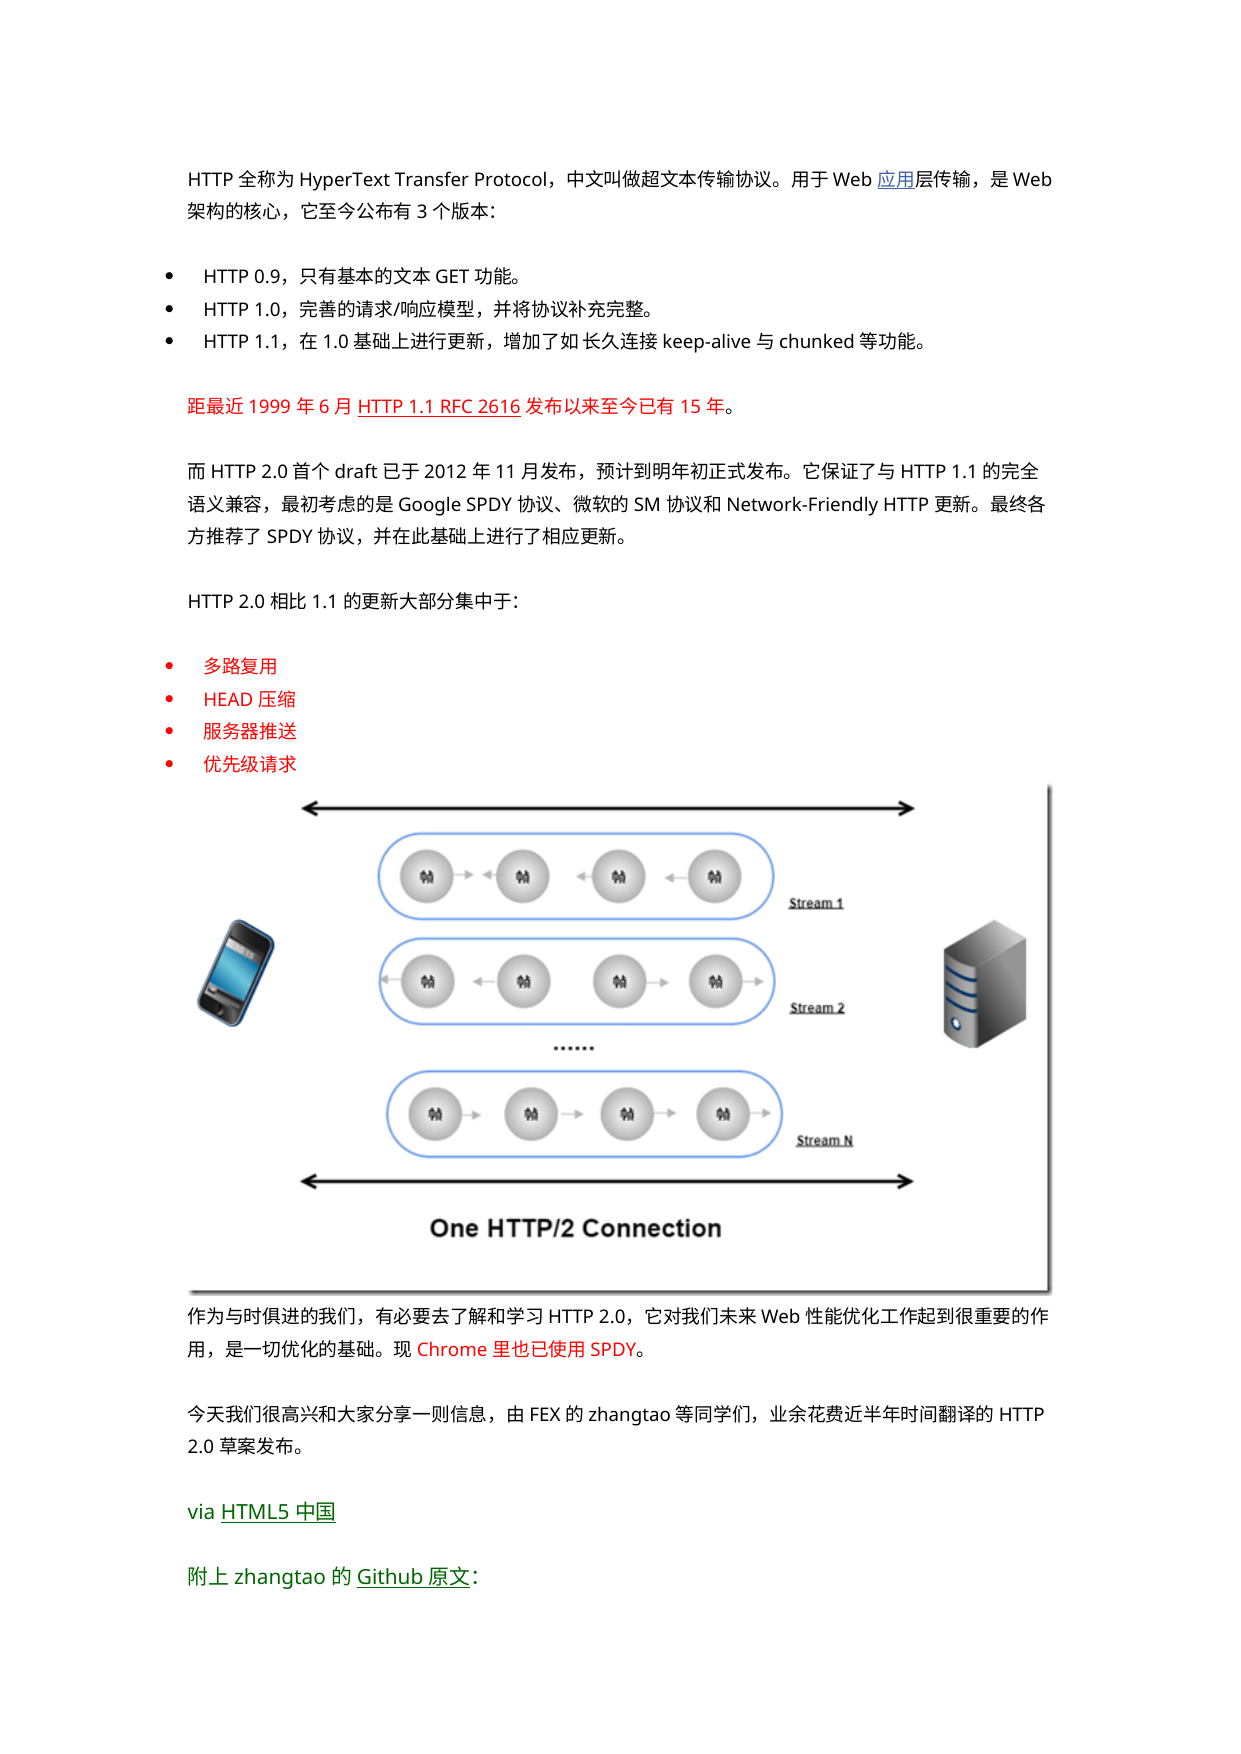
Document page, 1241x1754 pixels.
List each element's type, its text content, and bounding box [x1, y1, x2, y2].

text 今天我们很高兴和大家分享一则信息，由 FEX 的 zhangtao 等同学们，业余花费近半年时间翻译的 HTTP 2.0 草案发布。 [187, 1397, 1053, 1462]
text 而 HTTP 2.0 首个 draft 已于 2012 年 11 月发布，预计到明年初正式发布。它保证了与 HTTP 1.1 的完全语义兼容，最初考虑的是 Google SPDY 协议、微软的 SM 协议和 Network-Friendly HTTP 更新。最终各方推荐了 SPDY 协议，并在此基础上进行了相应更新。 [187, 454, 1053, 552]
list 多路复用 [166, 649, 1053, 682]
text via HTML5 中国 [187, 1494, 1053, 1527]
text 作为与时俱进的我们，有必要去了解和学习 HTTP 2.0，它对我们未来 Web 性能优化工作起到很重要的作用，是一切优化的基础。现 Chrome 里也已使用 SPDY。 [187, 1299, 1053, 1364]
text 距最近 1999 年 6 月 HTTP 1.1 RFC 2616 发布以来至今已有 15 年。 [187, 389, 1053, 422]
list HTTP 0.9，只有基本的文本 GET 功能。 [166, 259, 1053, 292]
list 优先级请求 [166, 747, 1053, 779]
text HTTP 2.0 相比 1.1 的更新大部分集中于： [187, 584, 1053, 617]
list HEAD 压缩 [166, 682, 1053, 714]
list HTTP 1.1，在 1.0 基础上进行更新，增加了如 长久连接 keep-alive 与 chunked 等功能。 [166, 324, 1053, 357]
text 附上 zhangtao 的 Github 原文： [187, 1559, 1053, 1592]
text HTTP 全称为 HyperText Transfer Protocol，中文叫做超文本传输协议。用于 Web 应用层传输，是 Web 架构的核心，它至今公布有 3 个版本： [187, 162, 1053, 227]
list HTTP 1.0，完善的请求/响应模型，并将协议补充完整。 [166, 292, 1053, 324]
list 服务器推送 [166, 714, 1053, 747]
picture [187, 783, 1053, 1296]
